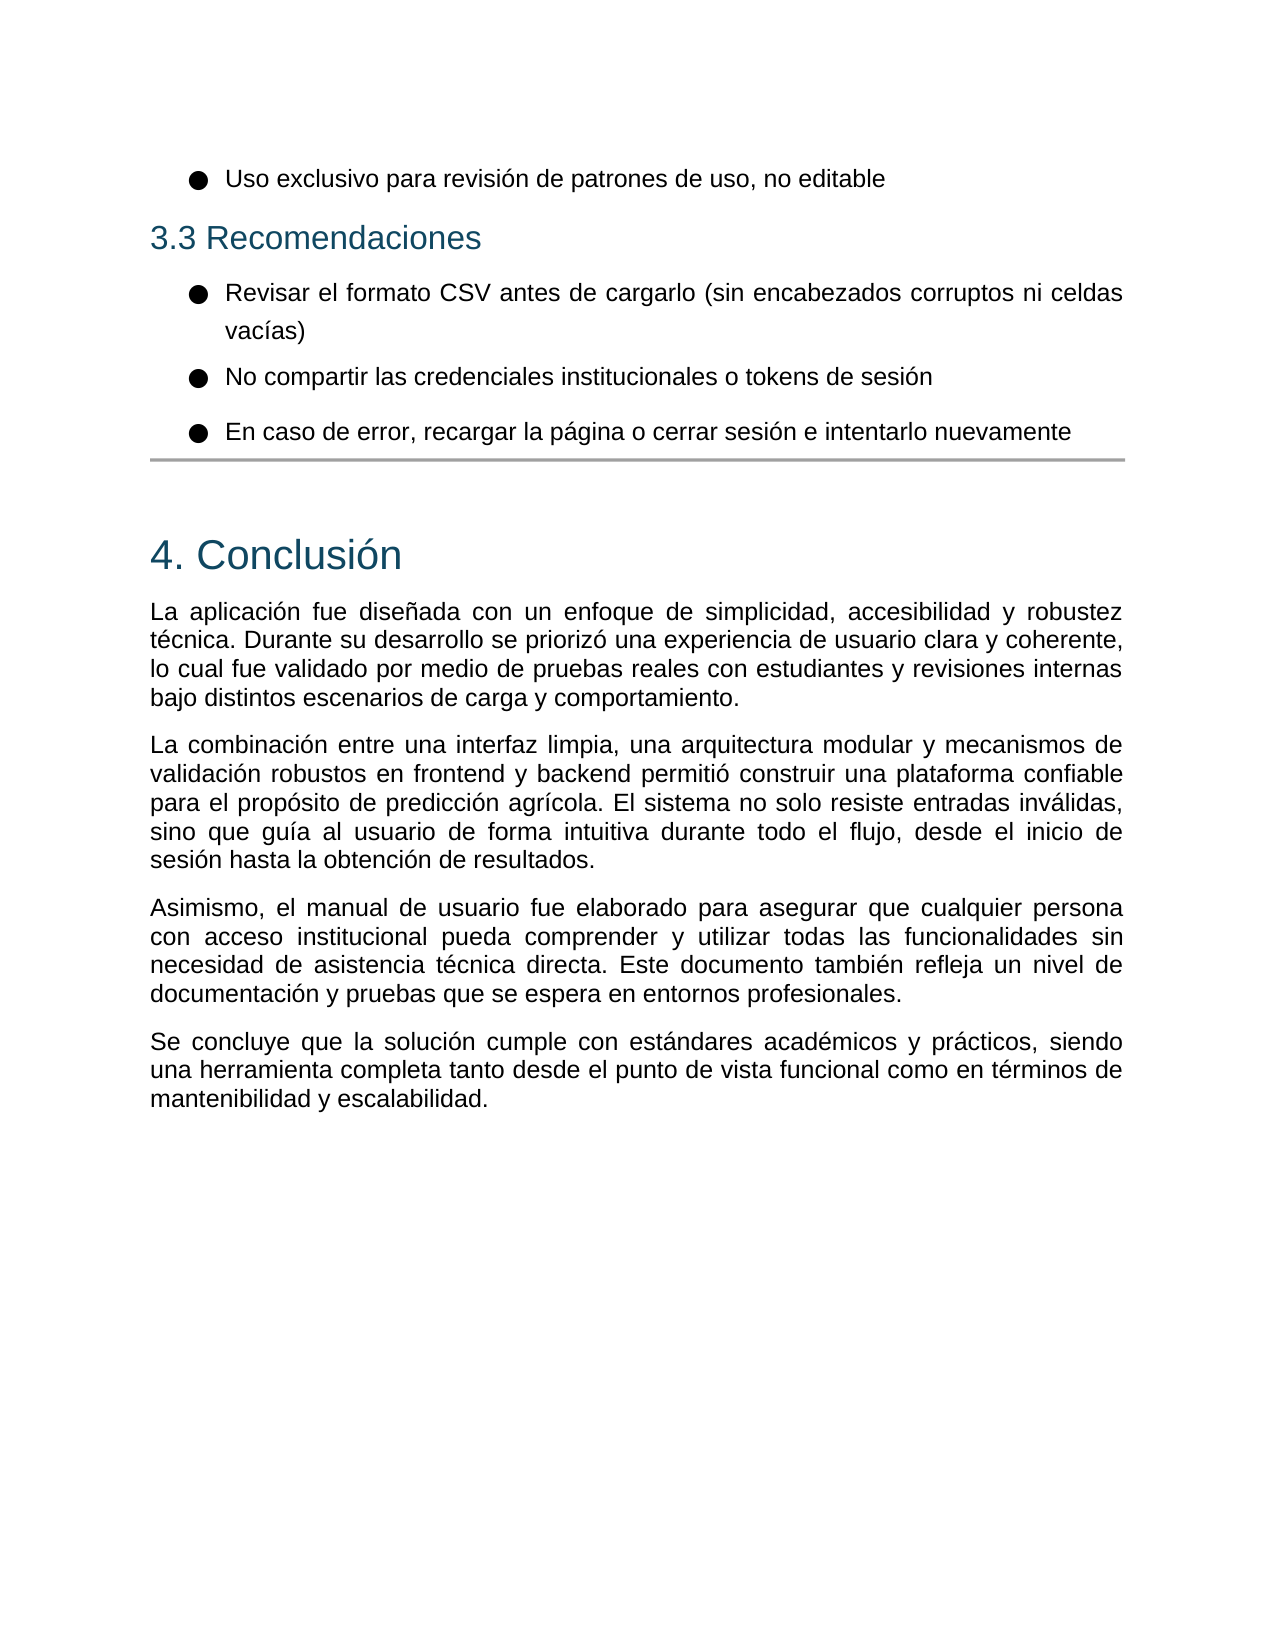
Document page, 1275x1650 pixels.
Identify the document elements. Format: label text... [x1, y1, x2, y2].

list No compartir las credenciales institucionales o tokens de sesión [187, 348, 1125, 400]
text Se concluye que la solución cumple con estándares académicos y prácticos, siendo una herramienta completa tanto desde el punto de vista funcional como en términos de mantenibilidad y escalabilidad. [150, 1027, 1125, 1113]
text Asimismo, el manual de usuario fue elaborado para asegurar que cualquier persona con acceso institucional pueda comprender y utilizar todas las funcionalidades sin necesidad de asistencia técnica directa. Este documento también refleja un nivel de documentación y pruebas que se espera en entornos profesionales. [150, 893, 1125, 1008]
text La combinación entre una interfaz limpia, una arquitectura modular y mecanismos de validación robustos en frontend y backend permitió construir una plataforma confiable para el propósito de predicción agrícola. El sistema no solo resiste entradas inválidas, sino que guía al usuario de forma intuitiva durante todo el flujo, desde el inicio de sesión hasta la obtención de resultados. [150, 730, 1125, 874]
list Revisar el formato CSV antes de cargarlo (sin encabezados corruptos ni celdas vacías) [187, 265, 1125, 345]
list Uso exclusivo para revisión de patrones de uso, no editable [187, 150, 1125, 201]
list En caso de error, recargar la página o cerrar sesión e intentarlo nuevamente [187, 403, 1125, 455]
text La aplicación fue diseñada con un enfoque de simplicidad, accesibilidad y robustez técnica. Durante su desarrollo se priorizó una experiencia de usuario clara y coherente, lo cual fue validado por medio de pruebas reales con estudiantes y revisiones internas bajo distintos escenarios de carga y comportamiento. [150, 597, 1125, 712]
subtitle 3.3 Recomendaciones [150, 218, 1125, 256]
subtitle 4. Conclusión [150, 530, 1125, 578]
